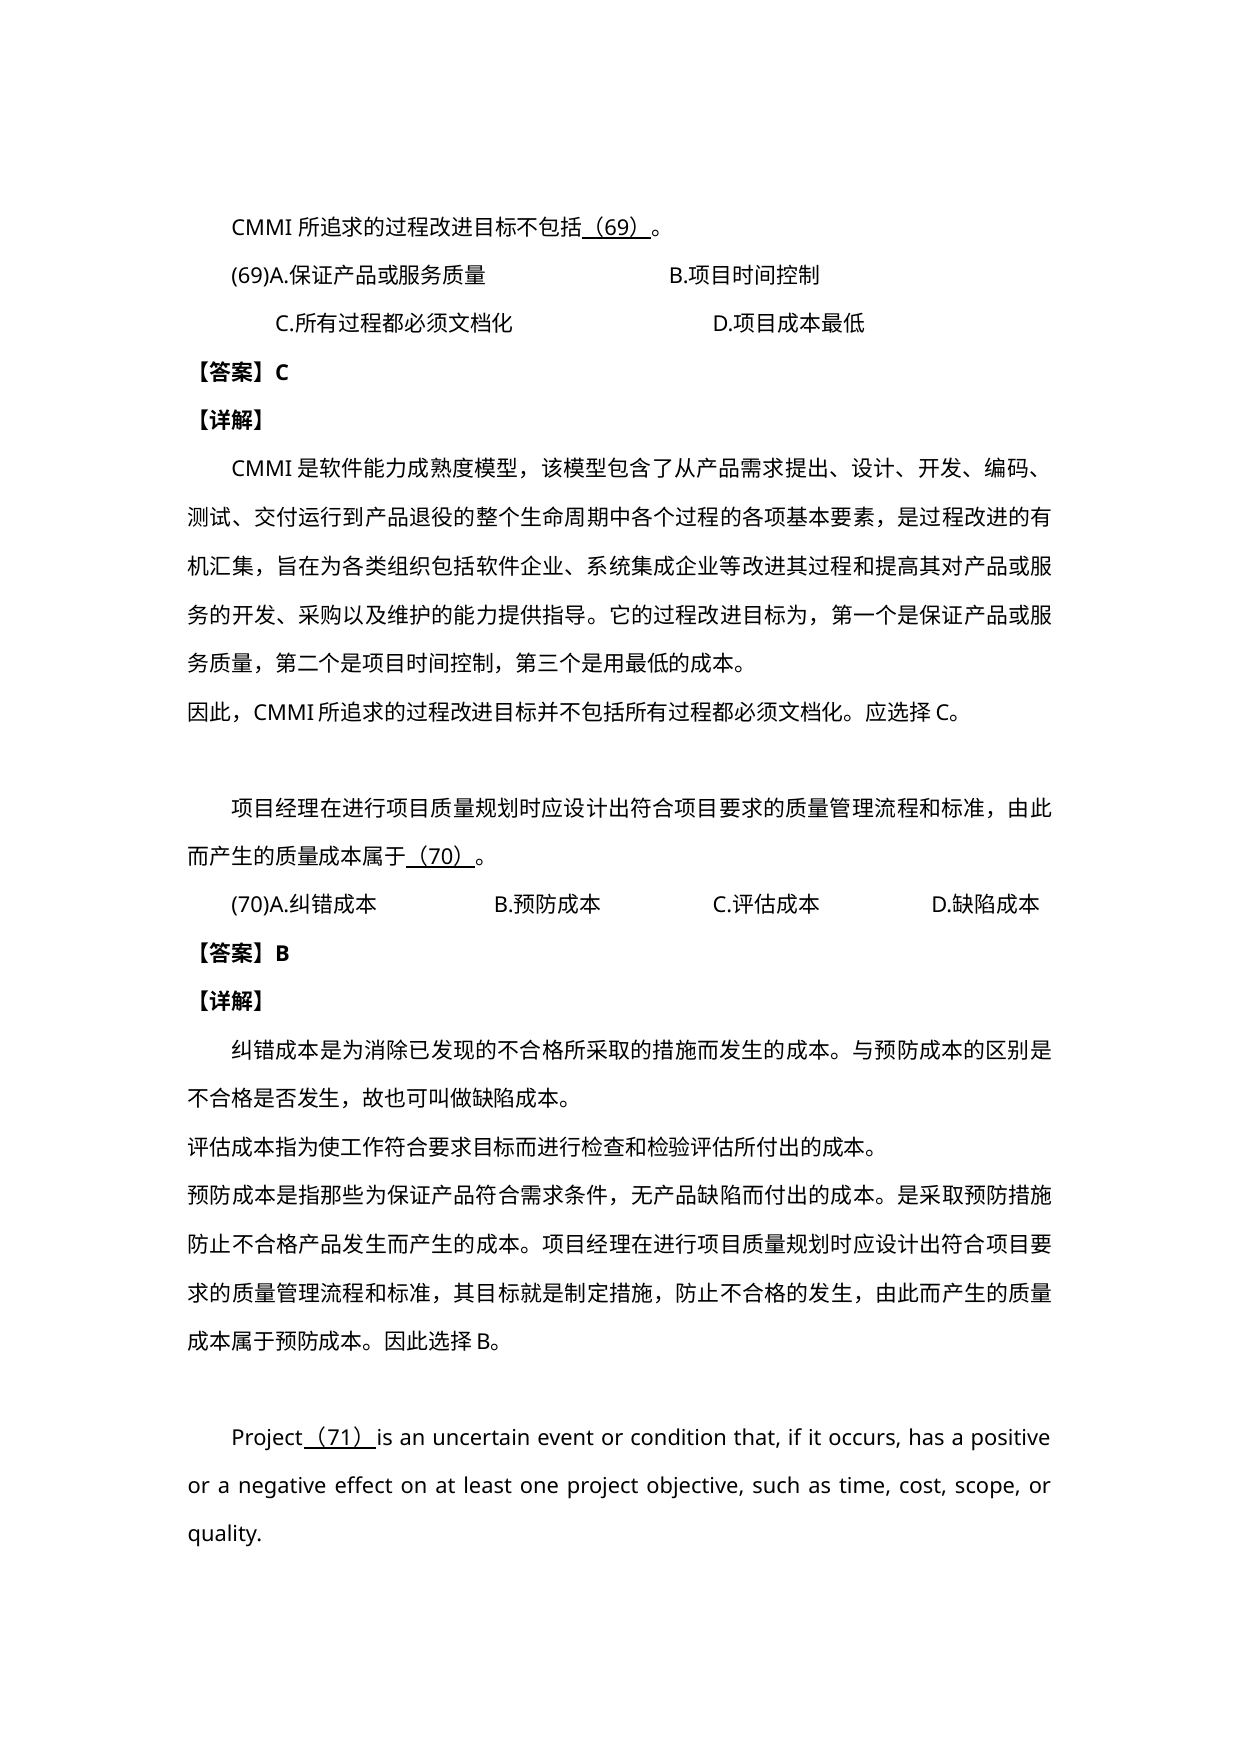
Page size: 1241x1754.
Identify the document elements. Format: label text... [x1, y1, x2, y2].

text 评估成本指为使工作符合要求目标而进行检查和检验评估所付出的成本。 [187, 1129, 1053, 1162]
text (70)A.纠错成本 B.预防成本 C.评估成本 D.缺陷成本 [187, 887, 1053, 920]
text 预防成本是指那些为保证产品符合需求条件，无产品缺陷而付出的成本。是采取预防措施防止不合格产品发生而产生的成本。项目经理在进行项目质量规划时应设计出符合项目要求的质量管理流程和标准，其目标就是制定措施，防止不合格的发生，由此而产生的质量成本属于预防成本。因此选择B。 [187, 1178, 1053, 1356]
text 项目经理在进行项目质量规划时应设计出符合项目要求的质量管理流程和标准，由此而产生的质量成本属于（70）。 [187, 790, 1053, 871]
text C.所有过程都必须文档化 D.项目成本最低 [187, 306, 1053, 338]
text (69)A.保证产品或服务质量 B.项目时间控制 [187, 258, 1053, 290]
text Project（71）is an uncertain event or condition that, if it occurs, has a positive or a negative effect on at least one project objective, such as time, cost, scope, or quality. [187, 1419, 1053, 1549]
text 【详解】 [187, 403, 1053, 435]
text 【答案】B [187, 936, 1053, 968]
text 因此，CMMI所追求的过程改进目标并不包括所有过程都必须文档化。应选择C。 [187, 694, 1053, 727]
text CMMI是软件能力成熟度模型，该模型包含了从产品需求提出、设计、开发、编码、测试、交付运行到产品退役的整个生命周期中各个过程的各项基本要素，是过程改进的有机汇集，旨在为各类组织包括软件企业、系统集成企业等改进其过程和提高其对产品或服务的开发、采购以及维护的能力提供指导。它的过程改进目标为，第一个是保证产品或服务质量，第二个是项目时间控制，第三个是用最低的成本。 [187, 451, 1053, 678]
text 【答案】C [187, 354, 1053, 387]
text 纠错成本是为消除已发现的不合格所采取的措施而发生的成本。与预防成本的区别是不合格是否发生，故也可叫做缺陷成本。 [187, 1032, 1053, 1113]
text 【详解】 [187, 984, 1053, 1016]
text CMMI 所追求的过程改进目标不包括（69）。 [187, 209, 1053, 242]
